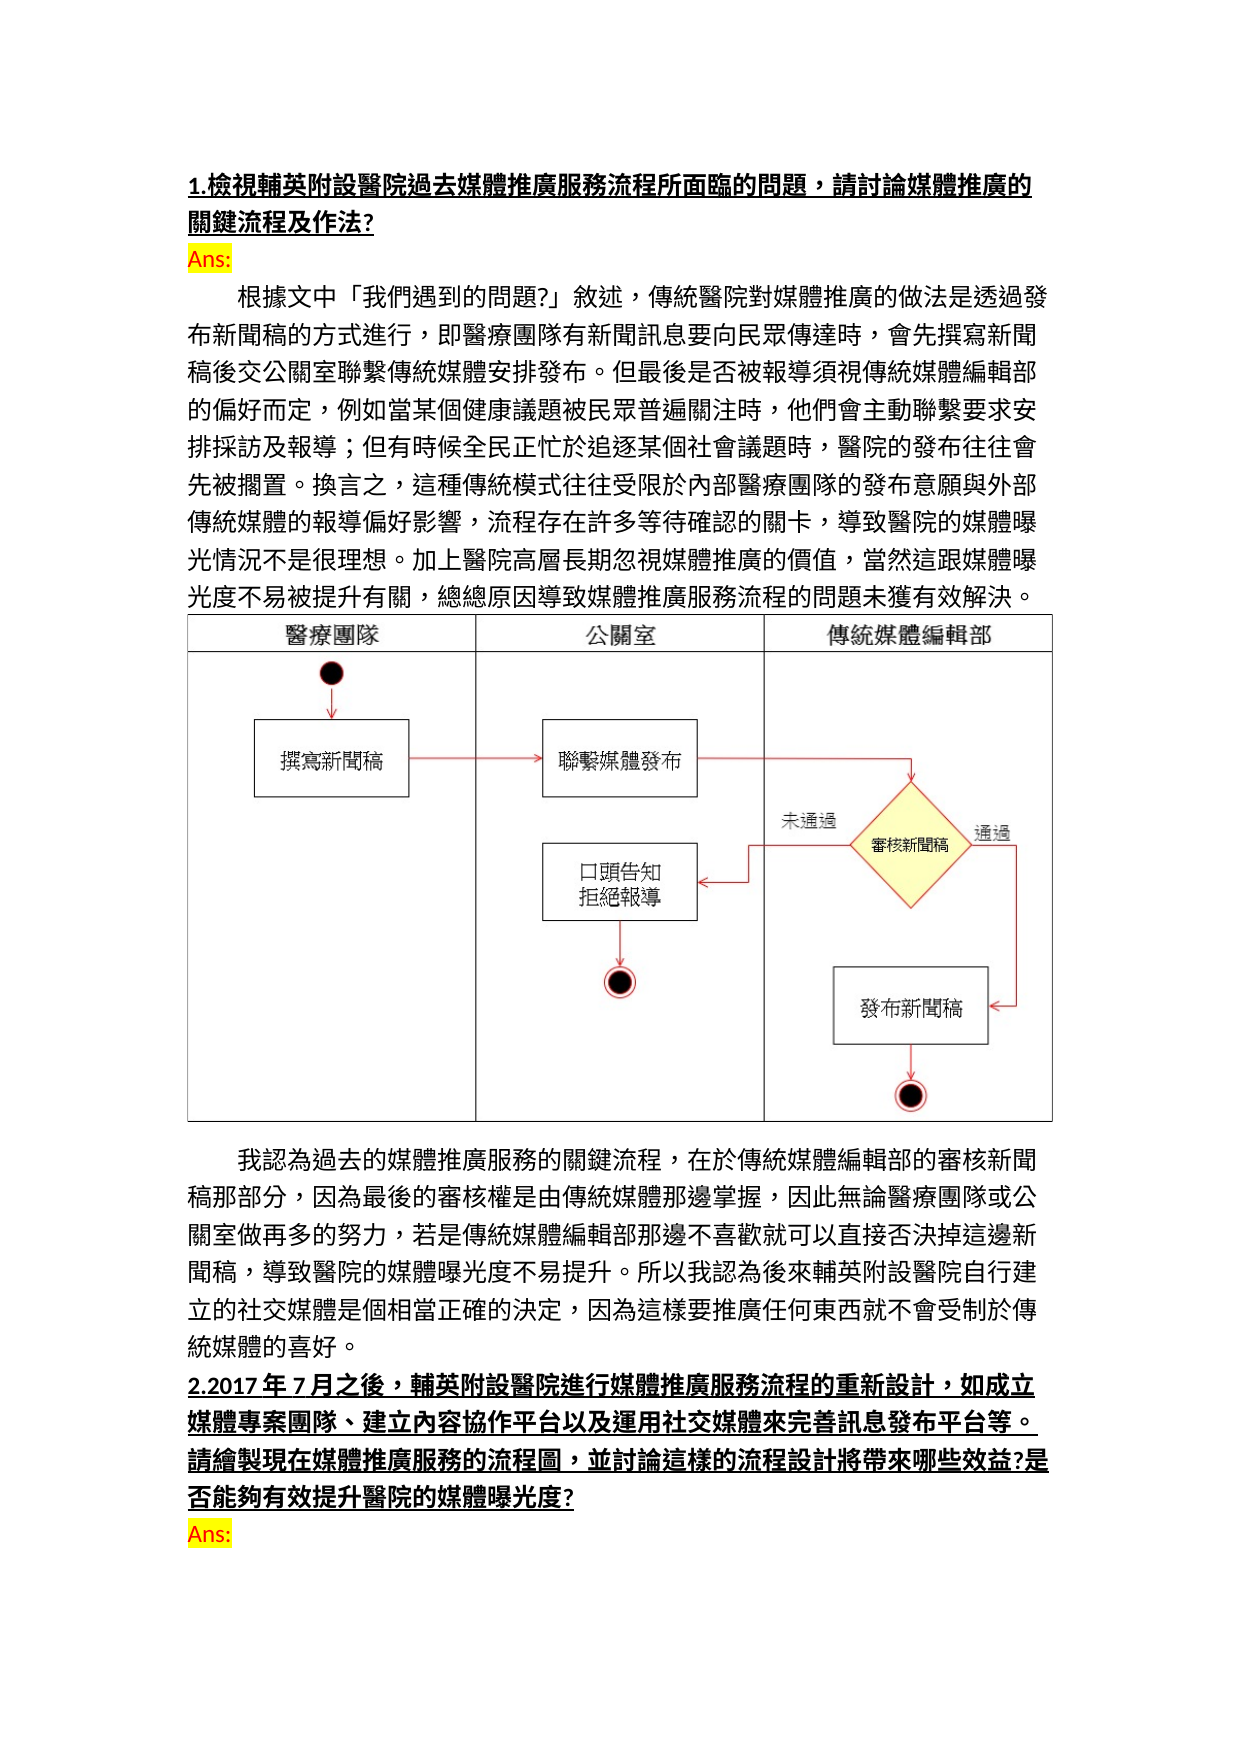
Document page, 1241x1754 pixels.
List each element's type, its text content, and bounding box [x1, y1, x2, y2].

picture [187, 614, 1053, 1122]
text 1.檢視輔英附設醫院過去媒體推廣服務流程所面臨的問題，請討論媒體推廣的關鍵流程及作法? [187, 164, 1053, 239]
text 根據文中「我們遇到的問題?」敘述，傳統醫院對媒體推廣的做法是透過發布新聞稿的方式進行，即醫療團隊有新聞訊息要向民眾傳達時，會先撰寫新聞稿後交公關室聯繫傳統媒體安排發布。但最後是否被報導須視傳統媒體編輯部的偏好而定，例如當某個健康議題被民眾普遍關注時，他們會主動聯繫要求安排採訪及報導；但有時候全民正忙於追逐某個社會議題時，醫院的發布往往會先被擱置。換言之，這種傳統模式往往受限於內部醫療團隊的發布意願與外部傳統媒體的報導偏好影響，流程存在許多等待確認的關卡，導致醫院的媒體曝光情況不是很理想。加上醫院高層長期忽視媒體推廣的價值，當然這跟媒體曝光度不易被提升有關，總總原因導致媒體推廣服務流程的問題未獲有效解決。 [187, 277, 1053, 614]
text Ans: [187, 239, 1053, 277]
text Ans: [187, 1514, 1053, 1552]
text 2.2017年7月之後，輔英附設醫院進行媒體推廣服務流程的重新設計，如成立媒體專案團隊、建立內容協作平台以及運用社交媒體來完善訊息發布平台等。請繪製現在媒體推廣服務的流程圖，並討論這樣的流程設計將帶來哪些效益?是否能夠有效提升醫院的媒體曝光度? [187, 1364, 1053, 1514]
text 我認為過去的媒體推廣服務的關鍵流程，在於傳統媒體編輯部的審核新聞稿那部分，因為最後的審核權是由傳統媒體那邊掌握，因此無論醫療團隊或公關室做再多的努力，若是傳統媒體編輯部那邊不喜歡就可以直接否決掉這邊新聞稿，導致醫院的媒體曝光度不易提升。所以我認為後來輔英附設醫院自行建立的社交媒體是個相當正確的決定，因為這樣要推廣任何東西就不會受制於傳統媒體的喜好。 [187, 1139, 1053, 1364]
